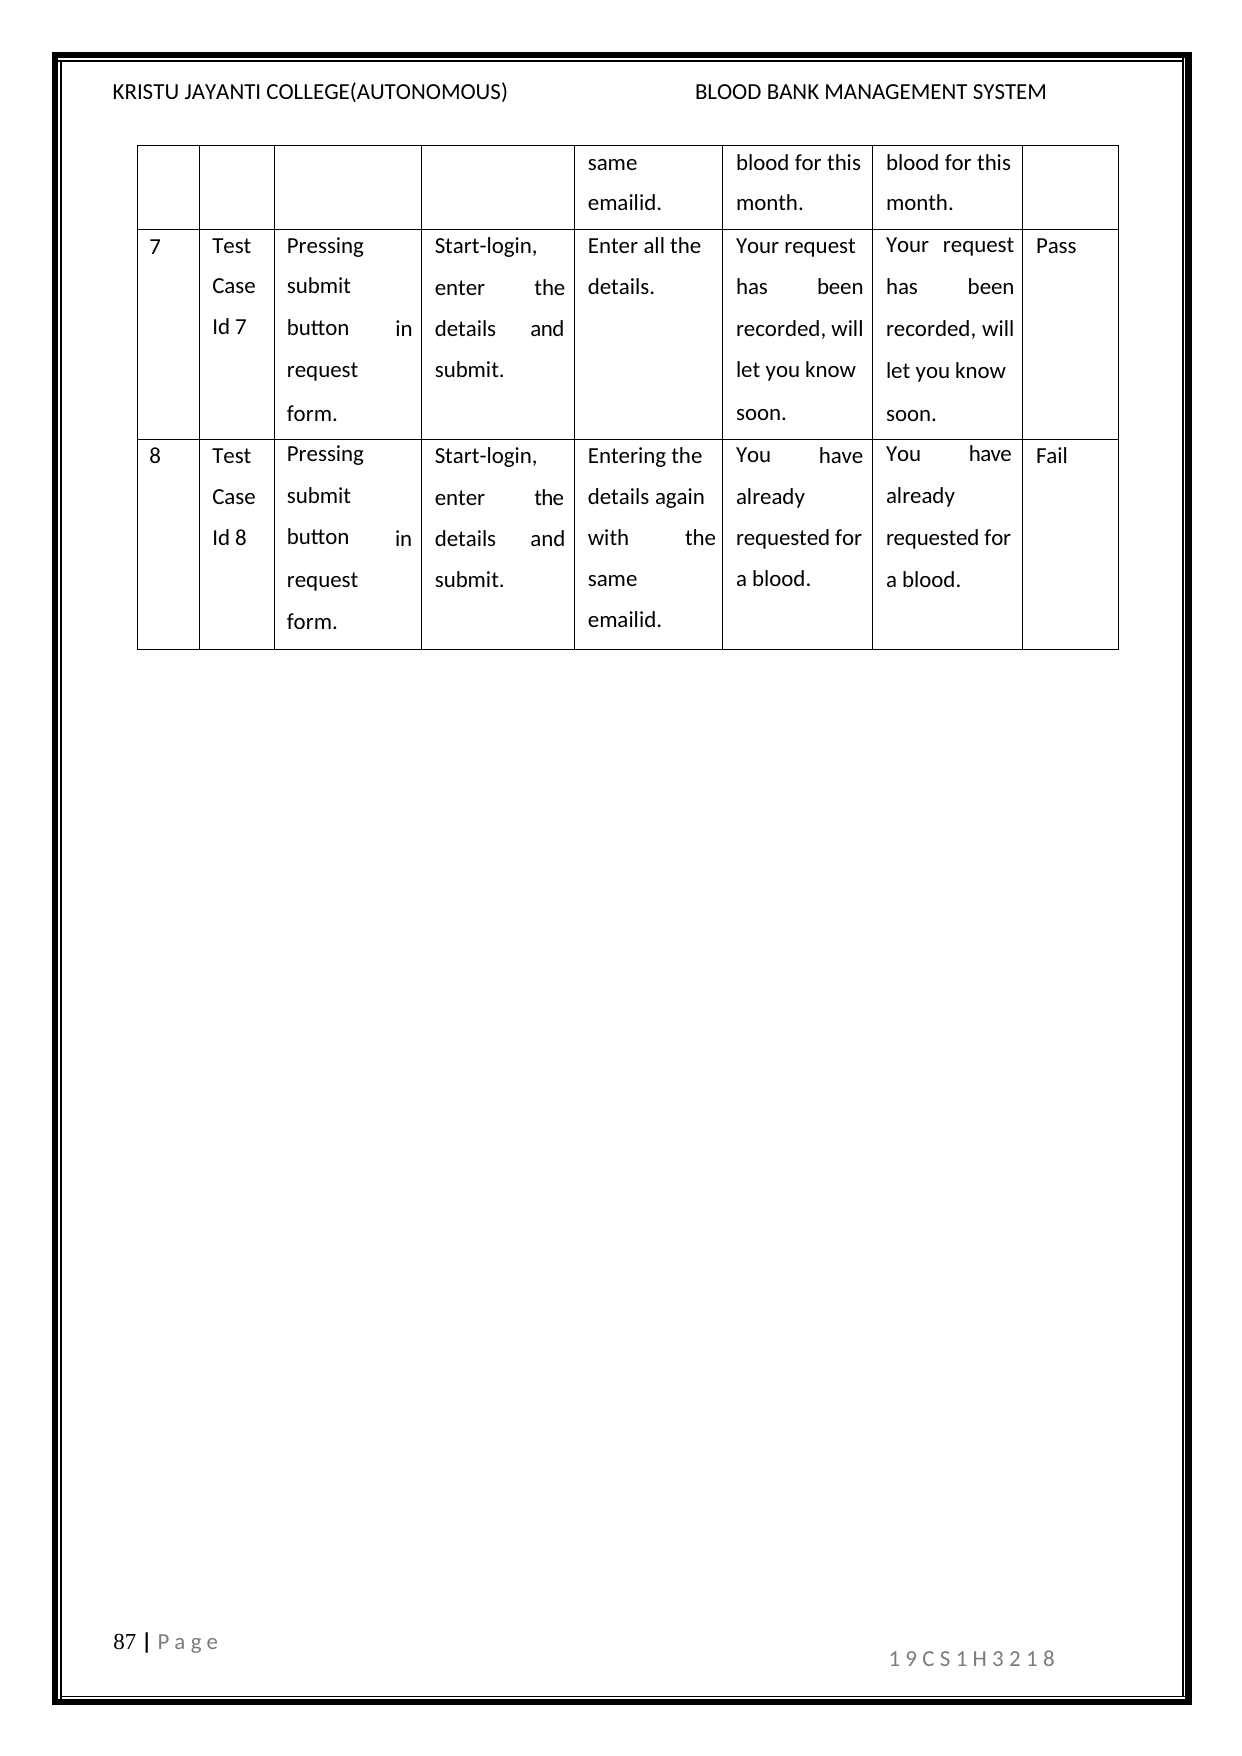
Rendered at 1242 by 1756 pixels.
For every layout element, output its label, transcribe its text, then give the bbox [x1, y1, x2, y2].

table_cell Your request has been recorded, will let you know soon. [873, 230, 1022, 438]
table_cell Your request has been recorded, will let you know soon. [723, 230, 872, 438]
table_header blood for this month. [873, 146, 1022, 229]
table_cell Test Case Id 8 [200, 440, 274, 648]
table_cell Fail [1023, 440, 1118, 648]
table_cell 7 [138, 230, 199, 438]
table_cell Start-login, enter the details and submit. [422, 440, 574, 648]
table_header same emailid. [575, 146, 722, 229]
table_cell You have already requested for a blood. [723, 440, 872, 648]
table_header [200, 146, 274, 229]
table_cell Enter all the details. [575, 230, 722, 438]
table_cell Entering the details again with the same emailid. [575, 440, 722, 648]
table_cell Pass [1023, 230, 1118, 438]
table_header [422, 146, 574, 229]
table_cell Start-login, enter the details and submit. [422, 230, 574, 438]
table_cell 8 [138, 440, 199, 648]
table_header [275, 146, 421, 229]
table_cell Pressing submit button in request form. [275, 440, 421, 648]
table_header [138, 146, 199, 229]
table_cell You have already requested for a blood. [873, 440, 1022, 648]
table_cell Pressing submit button in request form. [275, 230, 421, 438]
table_header [1023, 146, 1118, 229]
table_header blood for this month. [723, 146, 872, 229]
table_cell Test Case Id 7 [200, 230, 274, 438]
